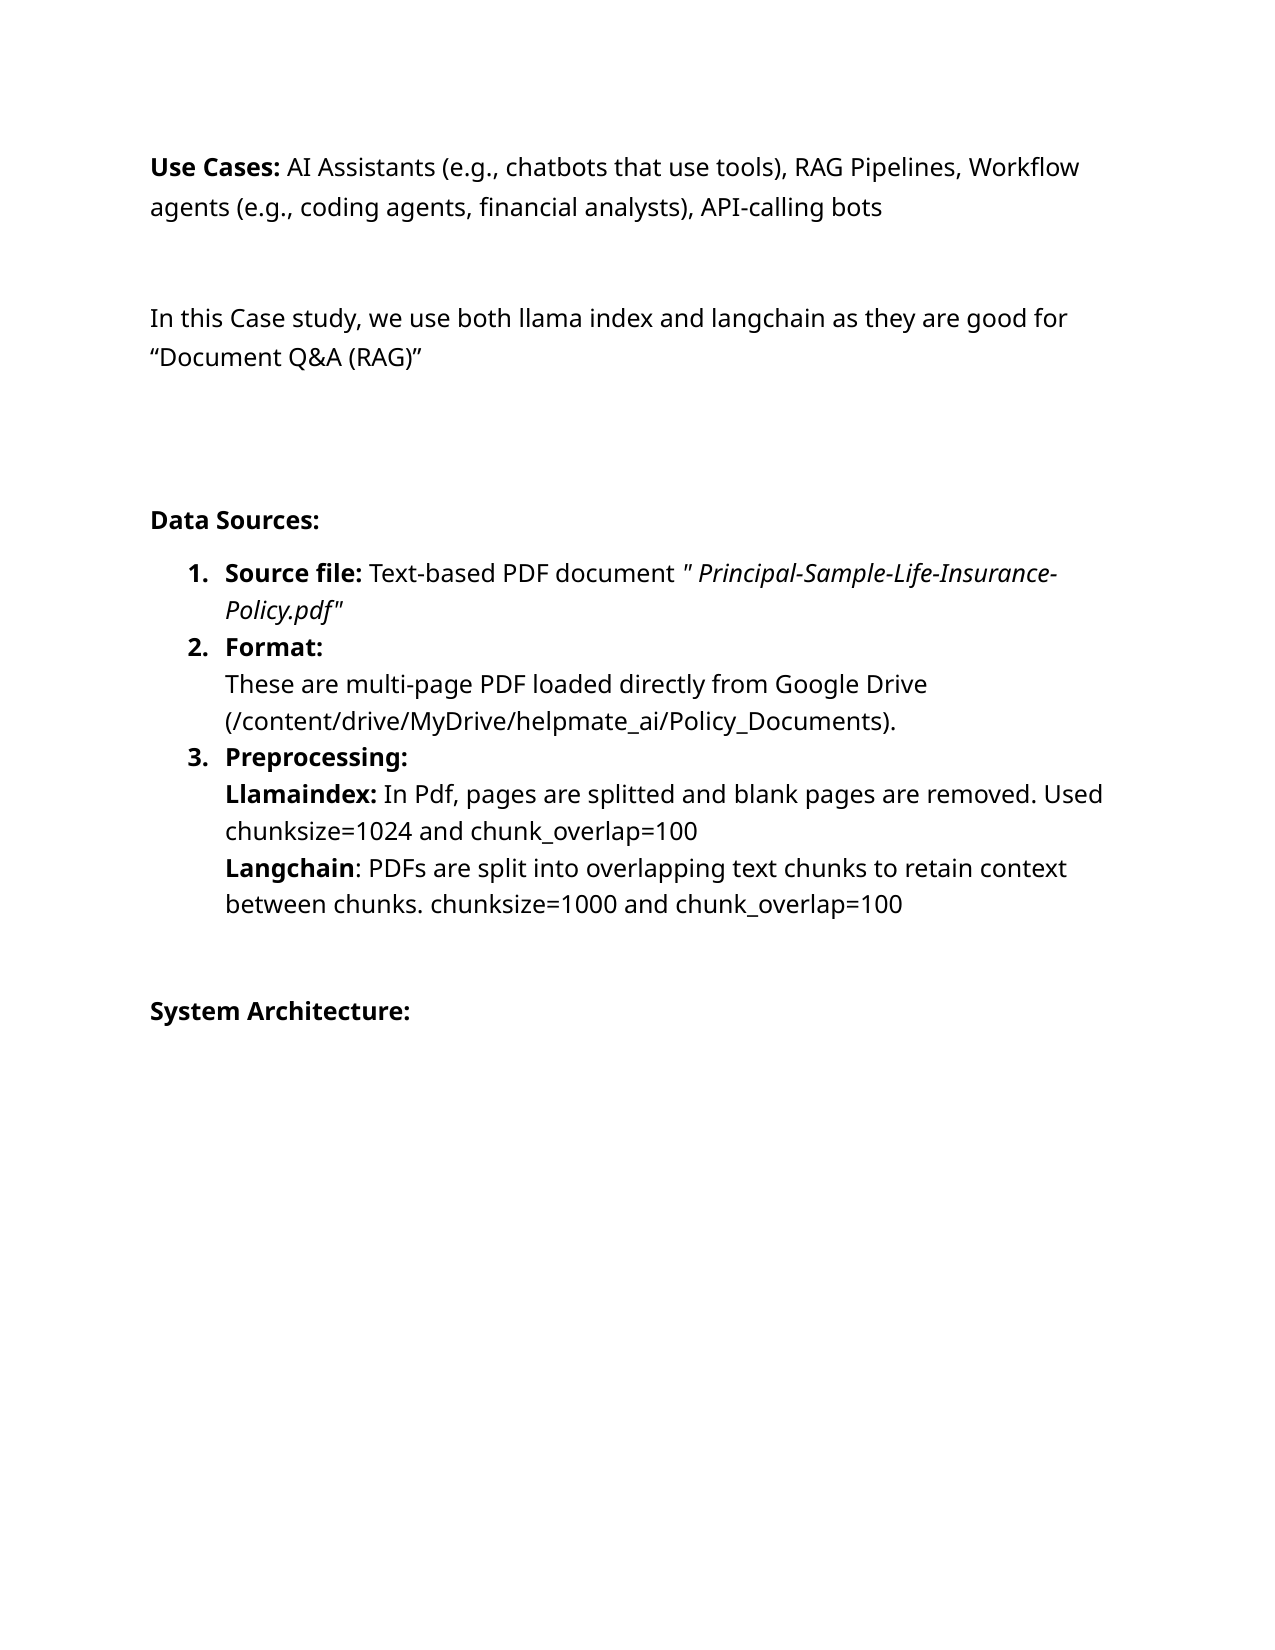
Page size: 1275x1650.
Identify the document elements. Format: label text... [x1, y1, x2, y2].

list Source file: Text-based PDF document " Principal-Sample-Life-Insurance-Policy.pdf" [187, 556, 1125, 627]
text In this Case study, we use both llama index and langchain as they are good for “Document Q&A (RAG)” [150, 301, 1125, 374]
list Preprocessing: [187, 740, 1125, 774]
text Use Cases: AI Assistants (e.g., chatbots that use tools), RAG Pipelines, Workflow agents (e.g., coding agents, financial analysts), API-calling bots [150, 150, 1125, 223]
text System Architecture: [150, 994, 1125, 1028]
list Llamaindex: In Pdf, pages are splitted and blank pages are removed. Used chunksize=1024 and chunk_overlap=100 Langchain: PDFs are split into overlapping text chunks to retain context between chunks. chunksize=1000 and chunk_overlap=100 [225, 777, 1125, 921]
list Format: These are multi-page PDF loaded directly from Google Drive (/content/drive/MyDrive/helpmate_ai/Policy_Documents). [187, 630, 1125, 737]
text Data Sources: [150, 503, 1125, 537]
